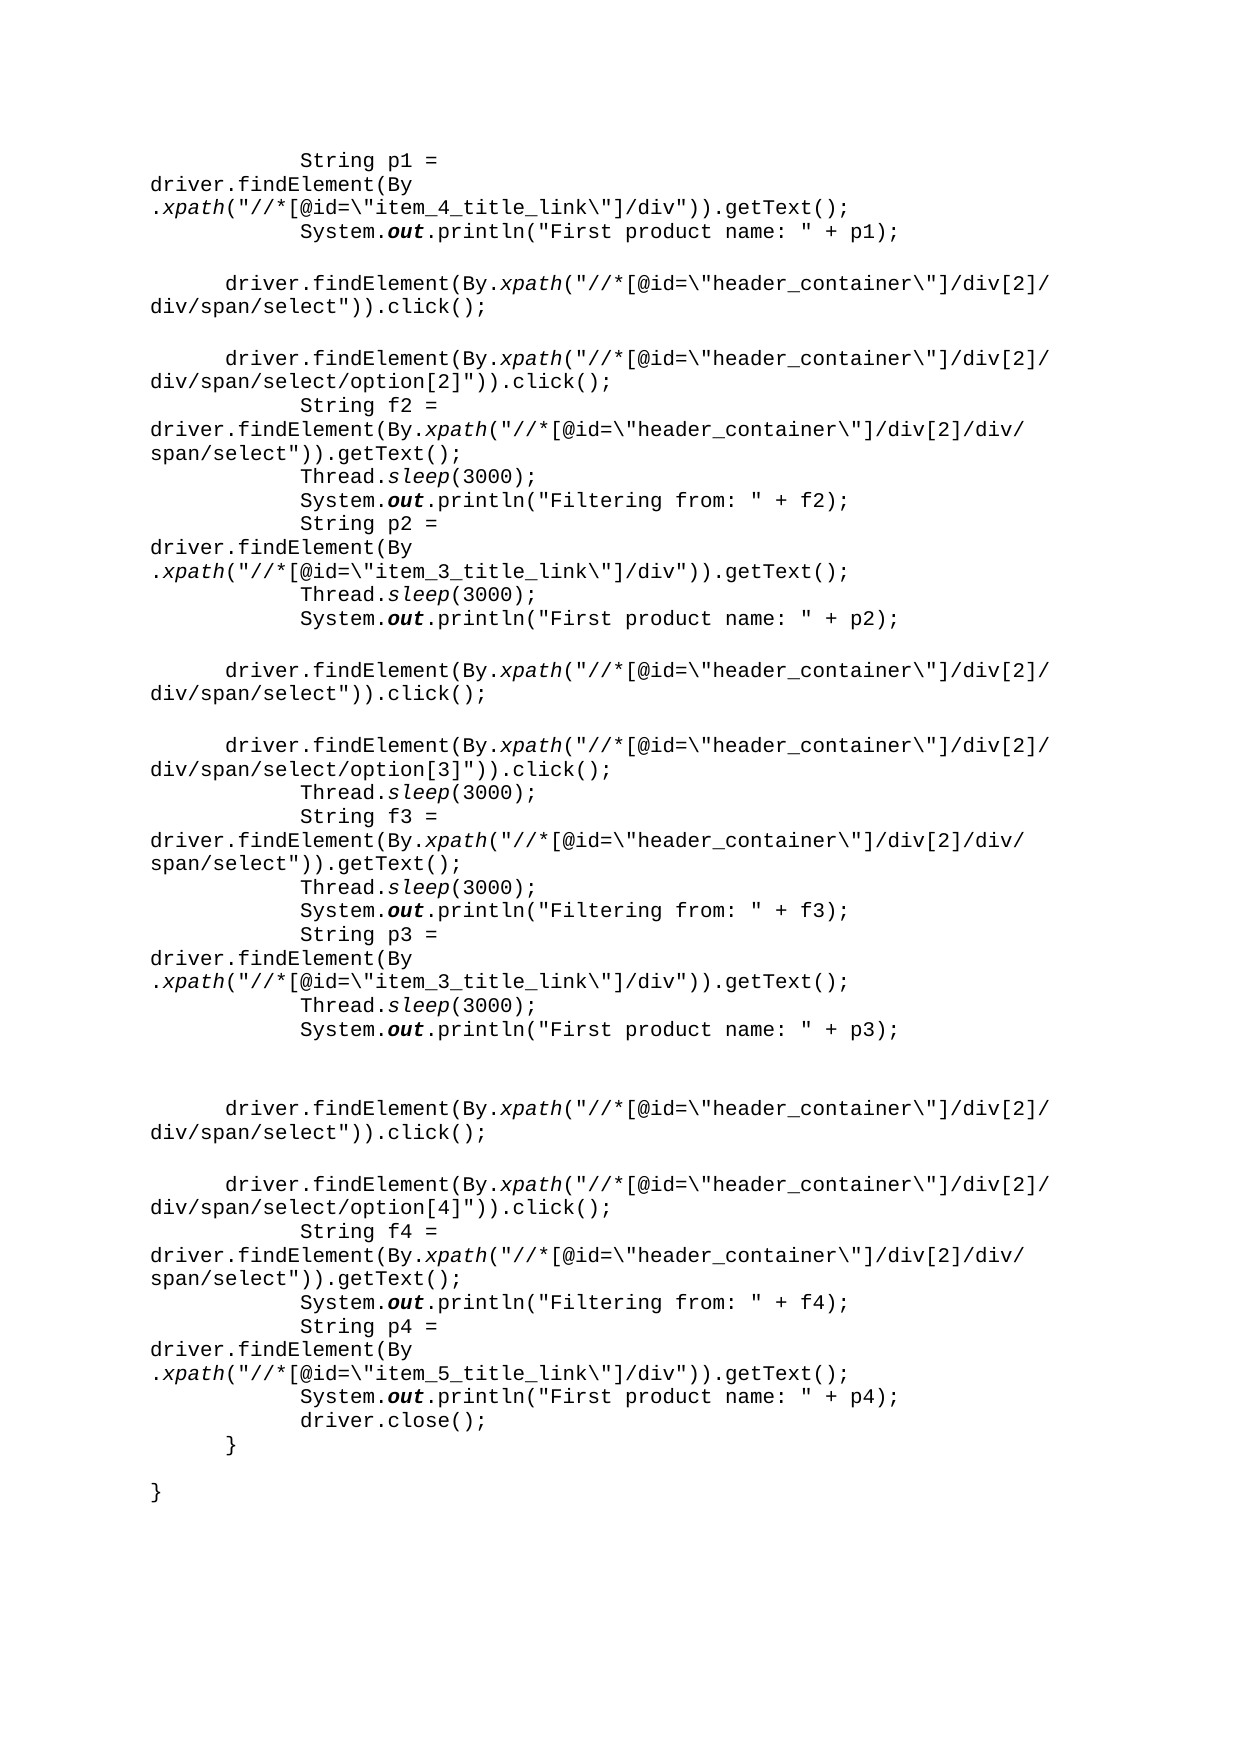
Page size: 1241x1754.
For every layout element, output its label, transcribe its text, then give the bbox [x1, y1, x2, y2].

text driver.close(); [150, 1410, 1090, 1434]
text driver.findElement(By.xpath("//*[@id=\"header_container\"]/div[2]/div/span/select")).click(); [150, 244, 1090, 320]
text } [150, 1481, 1090, 1505]
text String p1 = driver.findElement(By.xpath("//*[@id=\"item_4_title_link\"]/div")).getText(); [150, 150, 1090, 221]
text String f4 = driver.findElement(By.xpath("//*[@id=\"header_container\"]/div[2]/div/span/select")).getText(); [150, 1221, 1090, 1292]
text String p3 = driver.findElement(By.xpath("//*[@id=\"item_3_title_link\"]/div")).getText(); [150, 924, 1090, 995]
text driver.findElement(By.xpath("//*[@id=\"header_container\"]/div[2]/div/span/select/option[3]")).click(); [150, 707, 1090, 782]
text System.out.println("Filtering from: " + f3); [150, 901, 1090, 924]
text System.out.println("Filtering from: " + f2); [150, 490, 1090, 513]
text driver.findElement(By.xpath("//*[@id=\"header_container\"]/div[2]/div/span/select/option[4]")).click(); [150, 1146, 1090, 1221]
text Thread.sleep(3000); [150, 995, 1090, 1019]
text System.out.println("Filtering from: " + f4); [150, 1292, 1090, 1316]
text System.out.println("First product name: " + p3); [150, 1019, 1090, 1042]
text System.out.println("First product name: " + p2); [150, 608, 1090, 632]
text System.out.println("First product name: " + p4); [150, 1387, 1090, 1410]
text Thread.sleep(3000); [150, 782, 1090, 806]
text Thread.sleep(3000); [150, 466, 1090, 490]
text driver.findElement(By.xpath("//*[@id=\"header_container\"]/div[2]/div/span/select")).click(); [150, 1070, 1090, 1146]
text driver.findElement(By.xpath("//*[@id=\"header_container\"]/div[2]/div/span/select/option[2]")).click(); [150, 320, 1090, 395]
text driver.findElement(By.xpath("//*[@id=\"header_container\"]/div[2]/div/span/select")).click(); [150, 632, 1090, 707]
text String f2 = driver.findElement(By.xpath("//*[@id=\"header_container\"]/div[2]/div/span/select")).getText(); [150, 395, 1090, 466]
text String p4 = driver.findElement(By.xpath("//*[@id=\"item_5_title_link\"]/div")).getText(); [150, 1316, 1090, 1387]
text String p2 = driver.findElement(By.xpath("//*[@id=\"item_3_title_link\"]/div")).getText(); [150, 513, 1090, 584]
text String f3 = driver.findElement(By.xpath("//*[@id=\"header_container\"]/div[2]/div/span/select")).getText(); [150, 806, 1090, 877]
text Thread.sleep(3000); [150, 877, 1090, 901]
text } [150, 1434, 1090, 1457]
text System.out.println("First product name: " + p1); [150, 221, 1090, 244]
text Thread.sleep(3000); [150, 584, 1090, 608]
